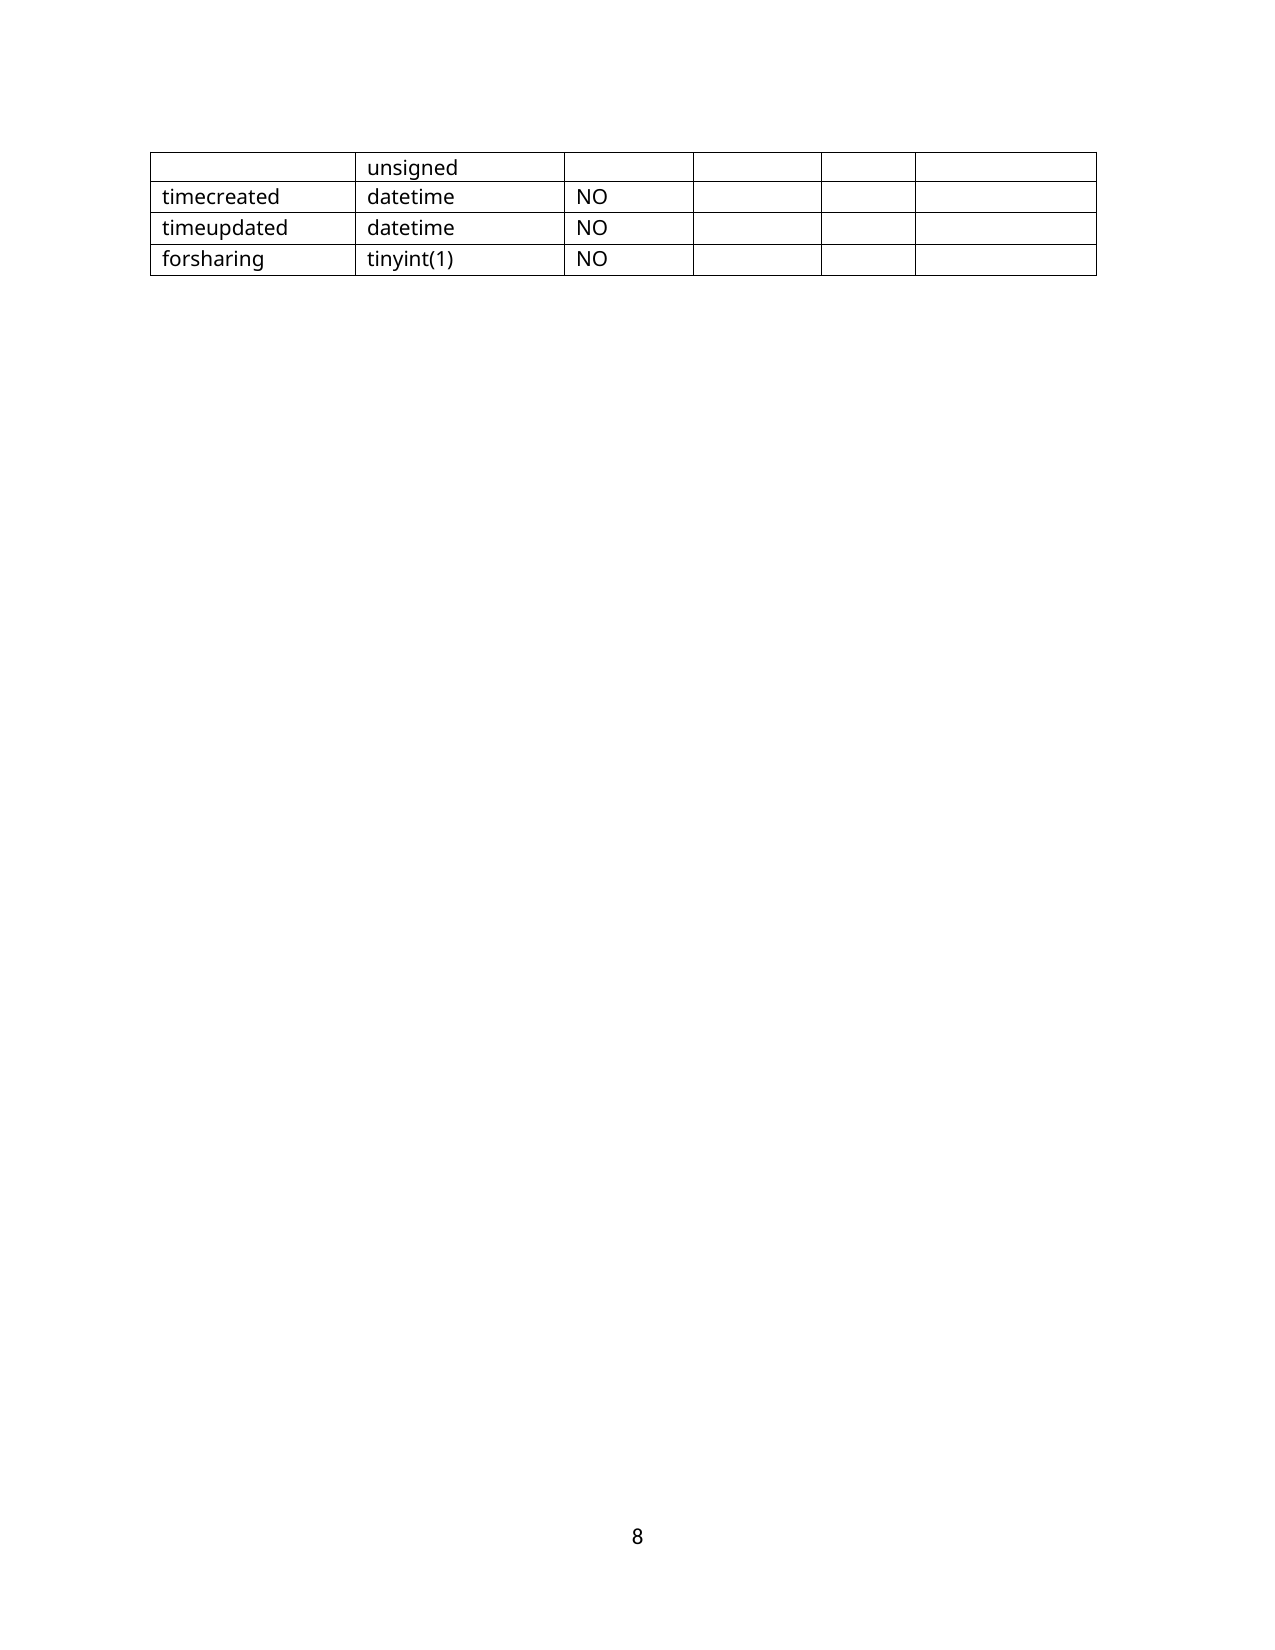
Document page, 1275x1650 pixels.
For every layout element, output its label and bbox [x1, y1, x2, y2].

table_cell [149, 150, 1133, 277]
